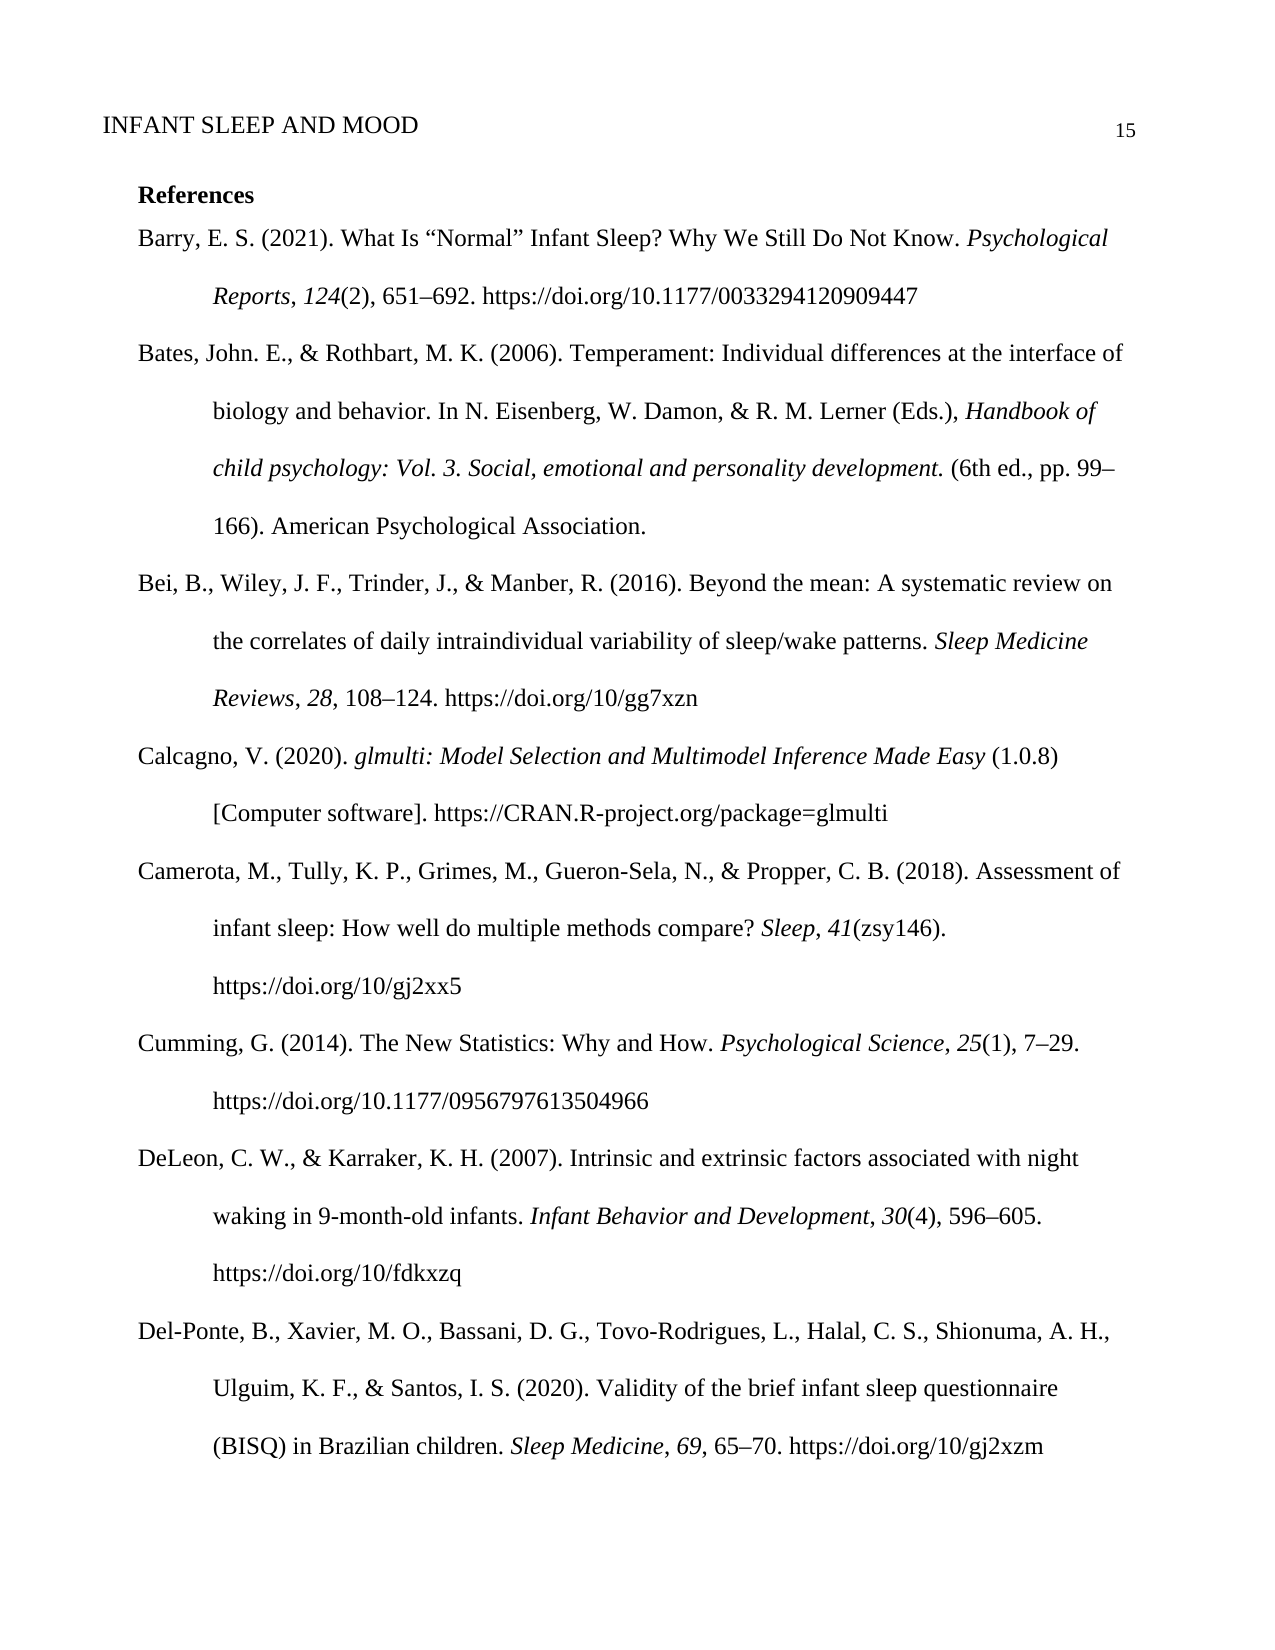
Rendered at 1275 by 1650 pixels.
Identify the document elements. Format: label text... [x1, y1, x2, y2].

text DeLeon, C. W., & Karraker, K. H. (2007). Intrinsic and extrinsic factors associated with night waking in 9-month-old infants. Infant Behavior and Development, 30(4), 596–605. https://doi.org/10/fdkxzq [138, 1143, 1136, 1287]
text Cumming, G. (2014). The New Statistics: Why and How. Psychological Science, 25(1), 7–29. https://doi.org/10.1177/0956797613504966 [138, 1028, 1136, 1114]
text Calcagno, V. (2020). glmulti: Model Selection and Multimodel Inference Made Easy (1.0.8) [Computer software]. https://CRAN.R-project.org/package=glmulti [138, 741, 1136, 827]
text References [138, 180, 1129, 209]
text Camerota, M., Tully, K. P., Grimes, M., Gueron-Sela, N., & Propper, C. B. (2018). Assessment of infant sleep: How well do multiple methods compare? Sleep, 41(zsy146). https://doi.org/10/gj2xx5 [138, 856, 1136, 999]
text Del-Ponte, B., Xavier, M. O., Bassani, D. G., Tovo-Rodrigues, L., Halal, C. S., Shionuma, A. H., Ulguim, K. F., & Santos, I. S. (2020). Validity of the brief infant sleep questionnaire (BISQ) in Brazilian children. Sleep Medicine, 69, 65–70. https://doi.org/10/gj2xzm [138, 1316, 1136, 1459]
text Barry, E. S. (2021). What Is “Normal” Infant Sleep? Why We Still Do Not Know. Psychological Reports, 124(2), 651–692. https://doi.org/10.1177/0033294120909447 [138, 223, 1136, 309]
text Bates, John. E., & Rothbart, M. K. (2006). Temperament: Individual differences at the interface of biology and behavior. In N. Eisenberg, W. Damon, & R. M. Lerner (Eds.), Handbook of child psychology: Vol. 3. Social, emotional and personality development. (6th ed., pp. 99–166). American Psychological Association. [138, 338, 1136, 539]
text Bei, B., Wiley, J. F., Trinder, J., & Manber, R. (2016). Beyond the mean: A systematic review on the correlates of daily intraindividual variability of sleep/wake patterns. Sleep Medicine Reviews, 28, 108–124. https://doi.org/10/gg7xzn [138, 568, 1136, 712]
